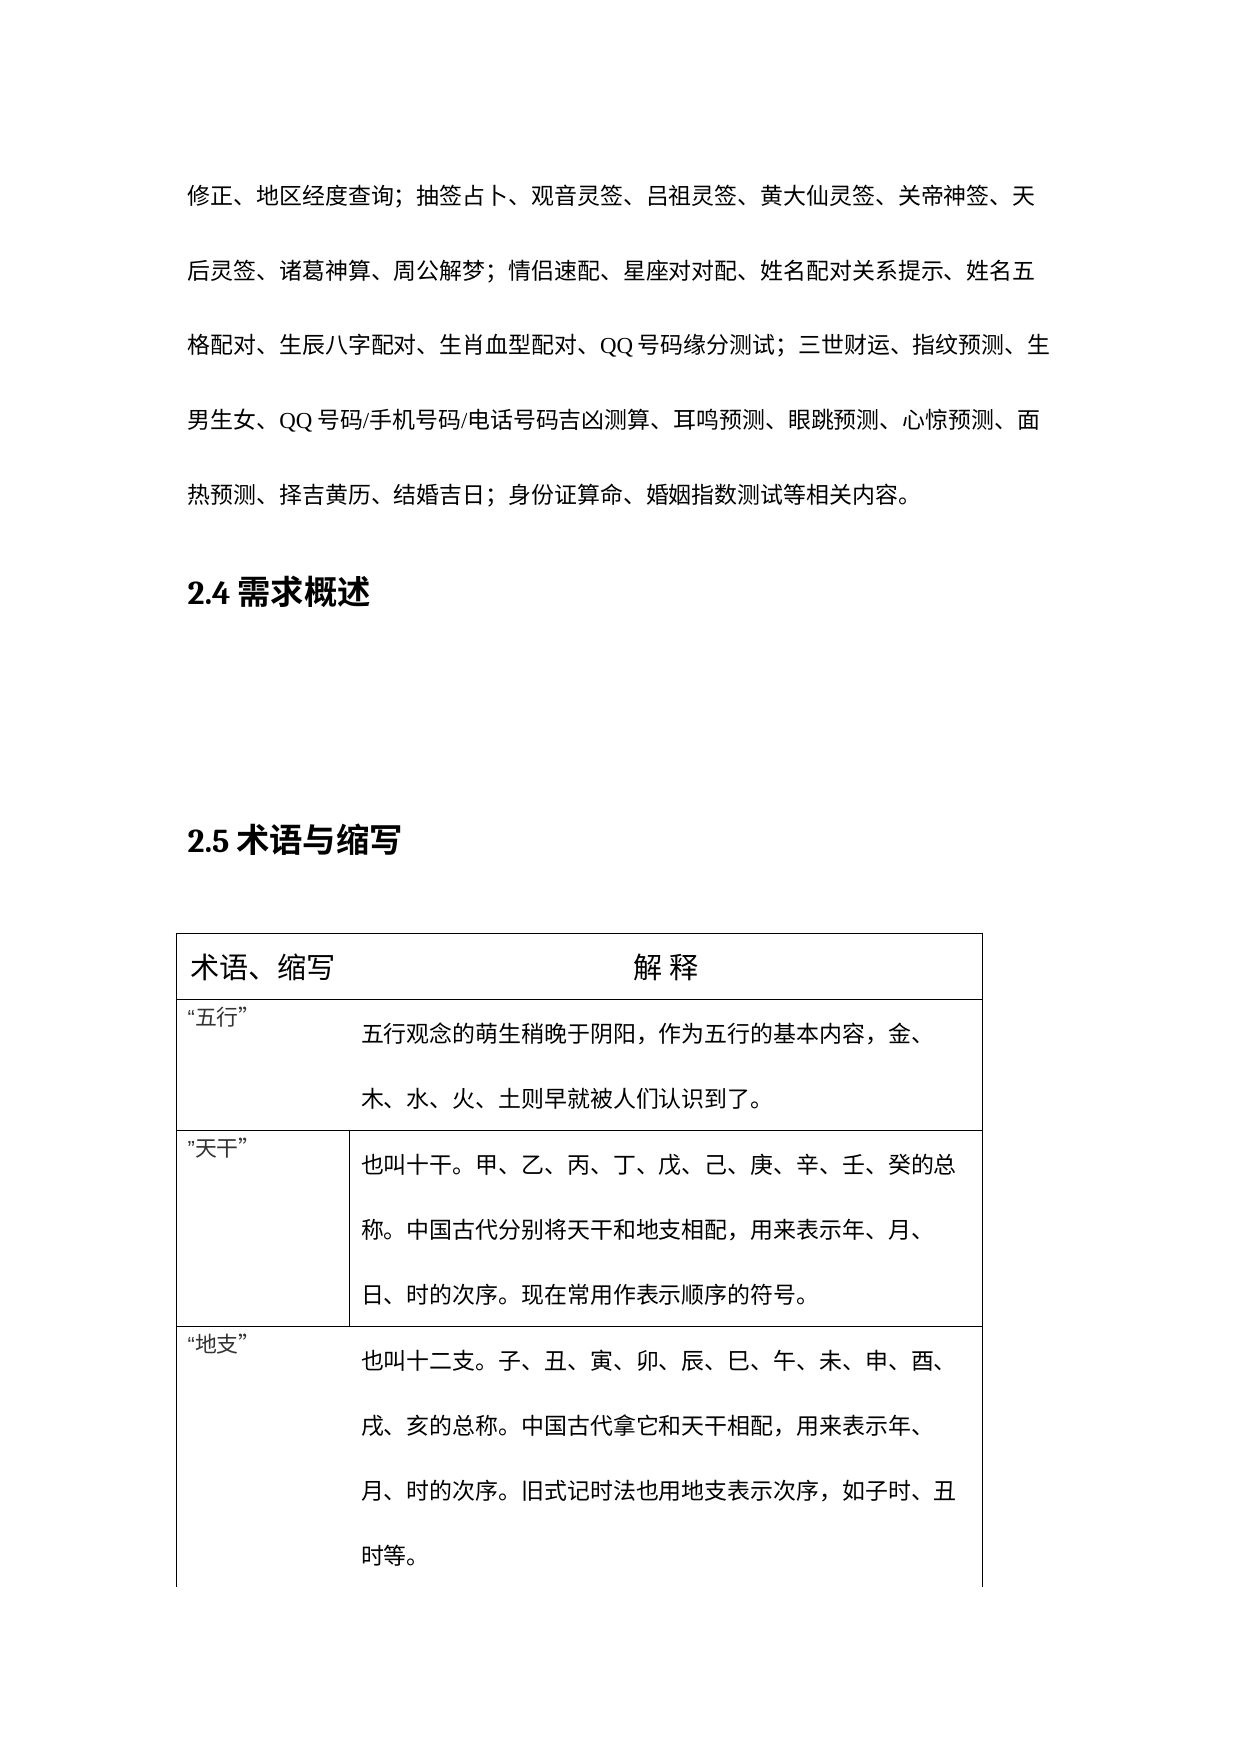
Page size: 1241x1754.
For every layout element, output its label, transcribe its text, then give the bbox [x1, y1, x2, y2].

table_cell “五行” [177, 1000, 349, 1130]
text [187, 162, 1053, 526]
table_cell 也叫十二支。子、丑、寅、卯、辰、巳、午、未、申、酉、戌、亥的总称。中国古代拿它和天干相配，用来表示年、月、时的次序。旧式记时法也用地支表示次序，如子时、丑时等。 [350, 1327, 982, 1587]
table_cell 五行观念的萌生稍晚于阴阳，作为五行的基本内容，金、木、水、火、土则早就被人们认识到了。 [350, 1000, 982, 1130]
table_cell ”天干” [177, 1131, 349, 1326]
table_cell 也叫十干。甲、乙、丙、丁、戊、己、庚、辛、壬、癸的总称。中国古代分别将天干和地支相配，用来表示年、月、日、时的次序。现在常用作表示顺序的符号。 [350, 1131, 982, 1326]
table_header 术语、缩写 [177, 934, 349, 999]
subtitle 2.5术语与缩写 [187, 806, 1053, 871]
table_cell “地支” [177, 1327, 349, 1587]
subtitle 2.4需求概述 [187, 558, 1053, 623]
table_header 解 释 [350, 934, 982, 999]
